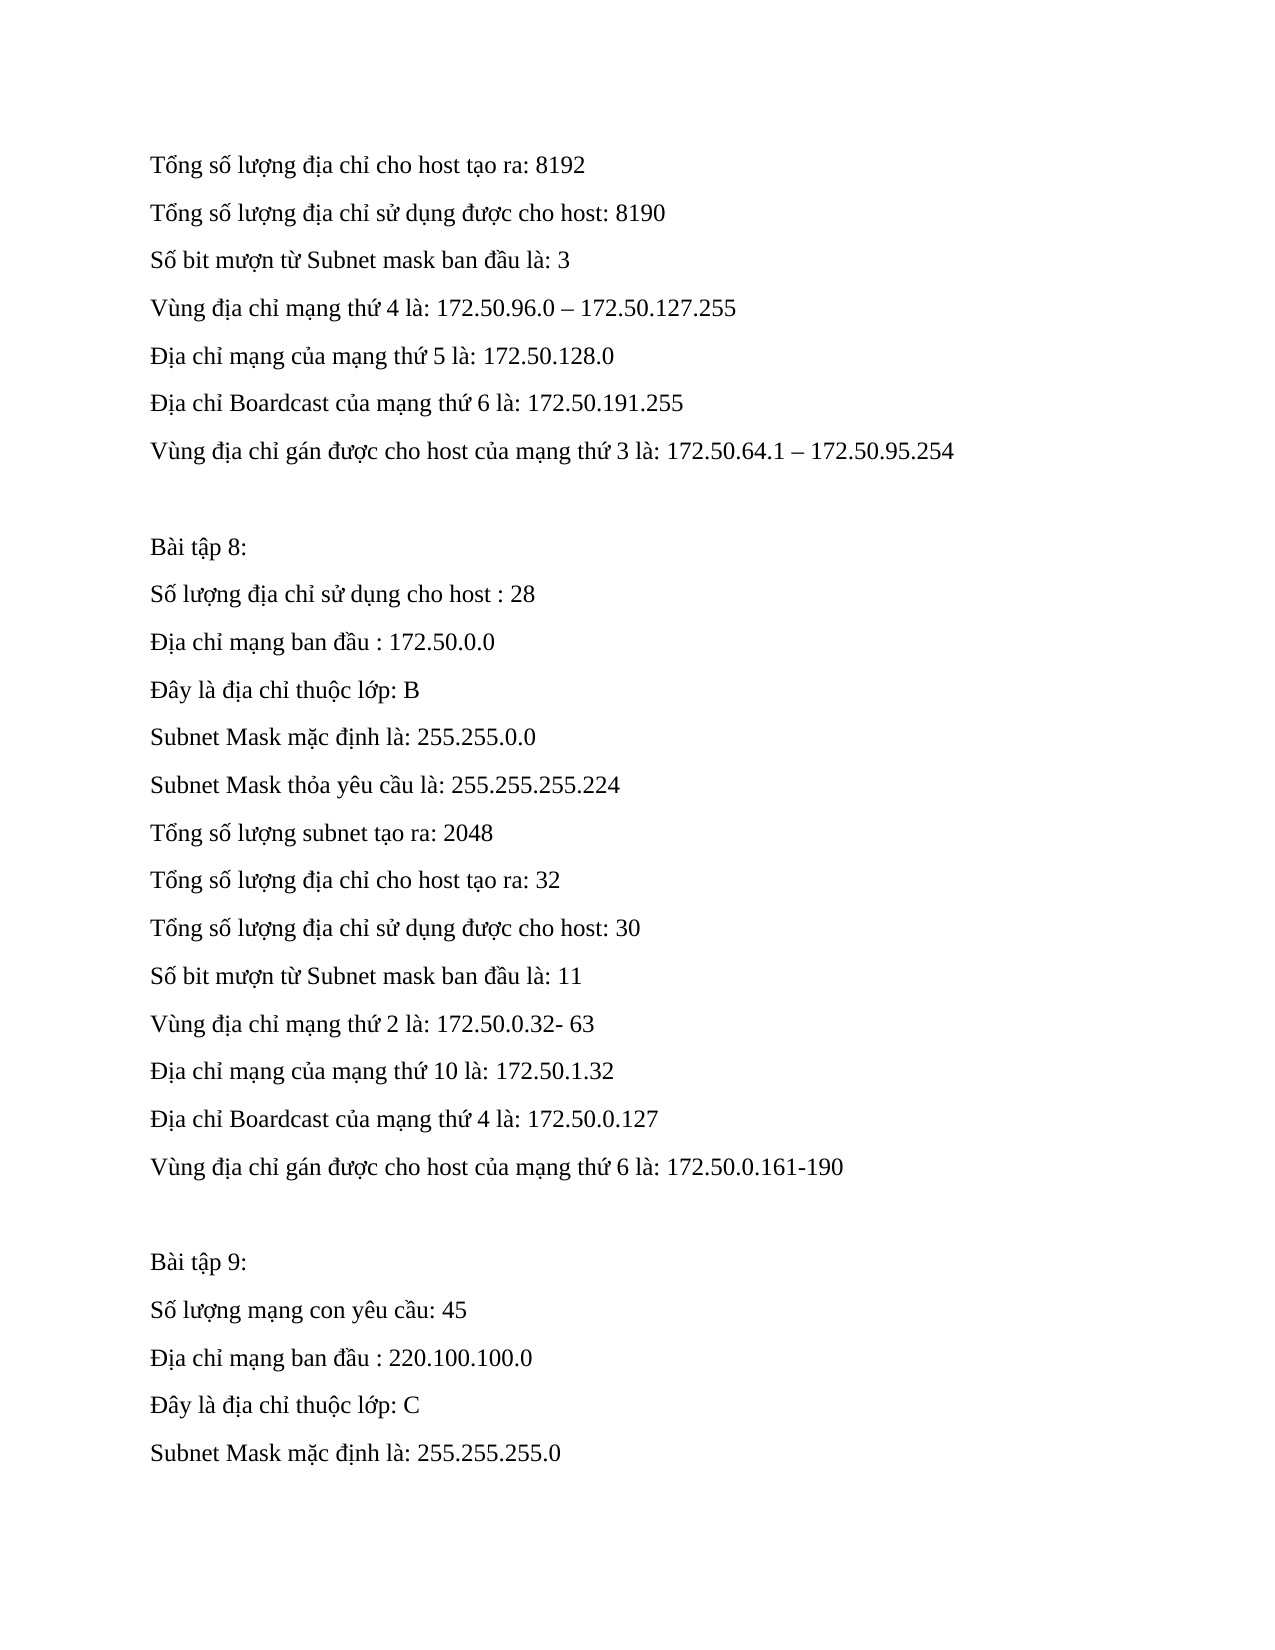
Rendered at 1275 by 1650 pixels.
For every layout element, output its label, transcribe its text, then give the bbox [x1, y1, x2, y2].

text Tổng số lượng địa chỉ cho host tạo ra: 32 [150, 866, 1125, 894]
text Địa chỉ mạng của mạng thứ 5 là: 172.50.128.0 [150, 341, 1125, 369]
text Tổng số lượng địa chỉ cho host tạo ra: 8192 [150, 150, 1125, 179]
text Số bit mượn từ Subnet mask ban đầu là: 11 [150, 961, 1125, 990]
text Đây là địa chỉ thuộc lớp: B [150, 675, 1125, 703]
text Tổng số lượng địa chỉ sử dụng được cho host: 8190 [150, 198, 1125, 226]
text Vùng địa chỉ gán được cho host của mạng thứ 3 là: 172.50.64.1 – 172.50.95.254 [150, 436, 1125, 465]
text Số bit mượn từ Subnet mask ban đầu là: 3 [150, 245, 1125, 274]
text Địa chỉ Boardcast của mạng thứ 6 là: 172.50.191.255 [150, 388, 1125, 417]
text Subnet Mask mặc định là: 255.255.255.0 [150, 1438, 1125, 1467]
text Vùng địa chỉ gán được cho host của mạng thứ 6 là: 172.50.0.161-190 [150, 1152, 1125, 1181]
text Vùng địa chỉ mạng thứ 2 là: 172.50.0.32- 63 [150, 1009, 1125, 1037]
text Đây là địa chỉ thuộc lớp: C [150, 1390, 1125, 1419]
text Tổng số lượng subnet tạo ra: 2048 [150, 818, 1125, 847]
text Số lượng địa chỉ sử dụng cho host : 28 [150, 579, 1125, 608]
text Subnet Mask mặc định là: 255.255.0.0 [150, 722, 1125, 751]
text Địa chỉ mạng của mạng thứ 10 là: 172.50.1.32 [150, 1056, 1125, 1085]
text Bài tập 9: [150, 1247, 1125, 1276]
text Bài tập 8: [150, 532, 1125, 560]
text Số lượng mạng con yêu cầu: 45 [150, 1295, 1125, 1324]
text Địa chỉ mạng ban đầu : 220.100.100.0 [150, 1343, 1125, 1371]
text Subnet Mask thỏa yêu cầu là: 255.255.255.224 [150, 770, 1125, 799]
text Địa chỉ Boardcast của mạng thứ 4 là: 172.50.0.127 [150, 1104, 1125, 1133]
text Địa chỉ mạng ban đầu : 172.50.0.0 [150, 627, 1125, 656]
text Vùng địa chỉ mạng thứ 4 là: 172.50.96.0 – 172.50.127.255 [150, 293, 1125, 322]
text Tổng số lượng địa chỉ sử dụng được cho host: 30 [150, 913, 1125, 942]
